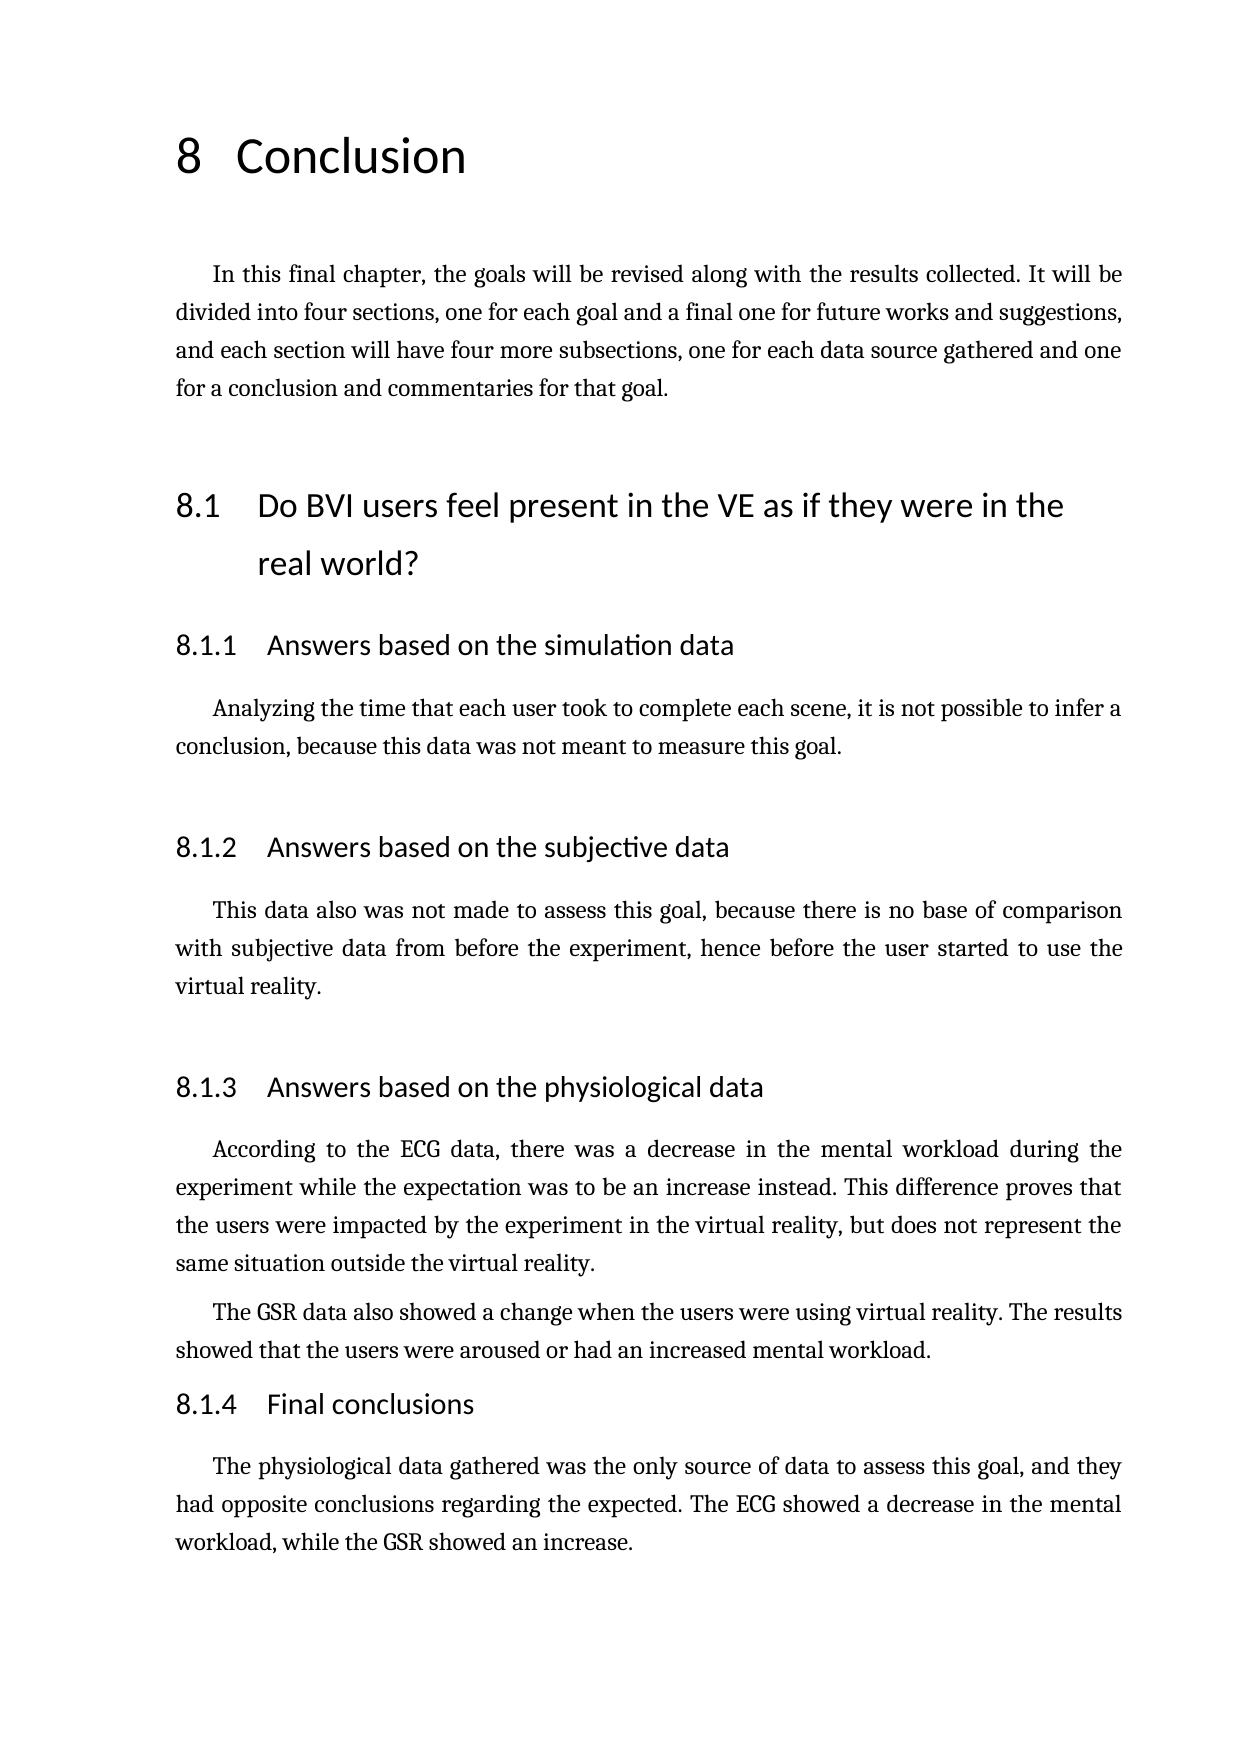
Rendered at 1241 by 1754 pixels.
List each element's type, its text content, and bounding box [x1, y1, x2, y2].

subtitle Answers based on the physiological data [176, 1068, 1125, 1105]
subtitle Answers based on the simulation data [176, 626, 1125, 663]
text In this final chapter, the goals will be revised along with the results collected. It will be divided into four sections, one for each goal and a final one for future works and suggestions, and each section will have four more subsections, one for each data source gathered and one for a conclusion and commentaries for that goal. [176, 260, 1124, 402]
subtitle Conclusion [176, 123, 1125, 186]
subtitle Do BVI users feel present in the VE as if they were in the real world? [176, 483, 1125, 584]
text The physiological data gathered was the only source of data to assess this goal, and they had opposite conclusions regarding the expected. The ECG showed a decrease in the mental workload, while the GSR showed an increase. [176, 1452, 1124, 1557]
text According to the ECG data, there was a decrease in the mental workload during the experiment while the expectation was to be an increase instead. This difference proves that the users were impacted by the experiment in the virtual reality, but does not represent the same situation outside the virtual reality. [176, 1135, 1124, 1278]
text Analyzing the time that each user took to complete each scene, it is not possible to infer a conclusion, because this data was not meant to measure this goal. [176, 694, 1124, 761]
subtitle Final conclusions [176, 1385, 1125, 1422]
subtitle Answers based on the subjective data [176, 828, 1125, 865]
text The GSR data also showed a change when the users were using virtual reality. The results showed that the users were aroused or had an increased mental workload. [176, 1298, 1124, 1365]
text This data also was not made to assess this goal, because there is no base of comparison with subjective data from before the experiment, hence before the user started to use the virtual reality. [176, 896, 1124, 1000]
